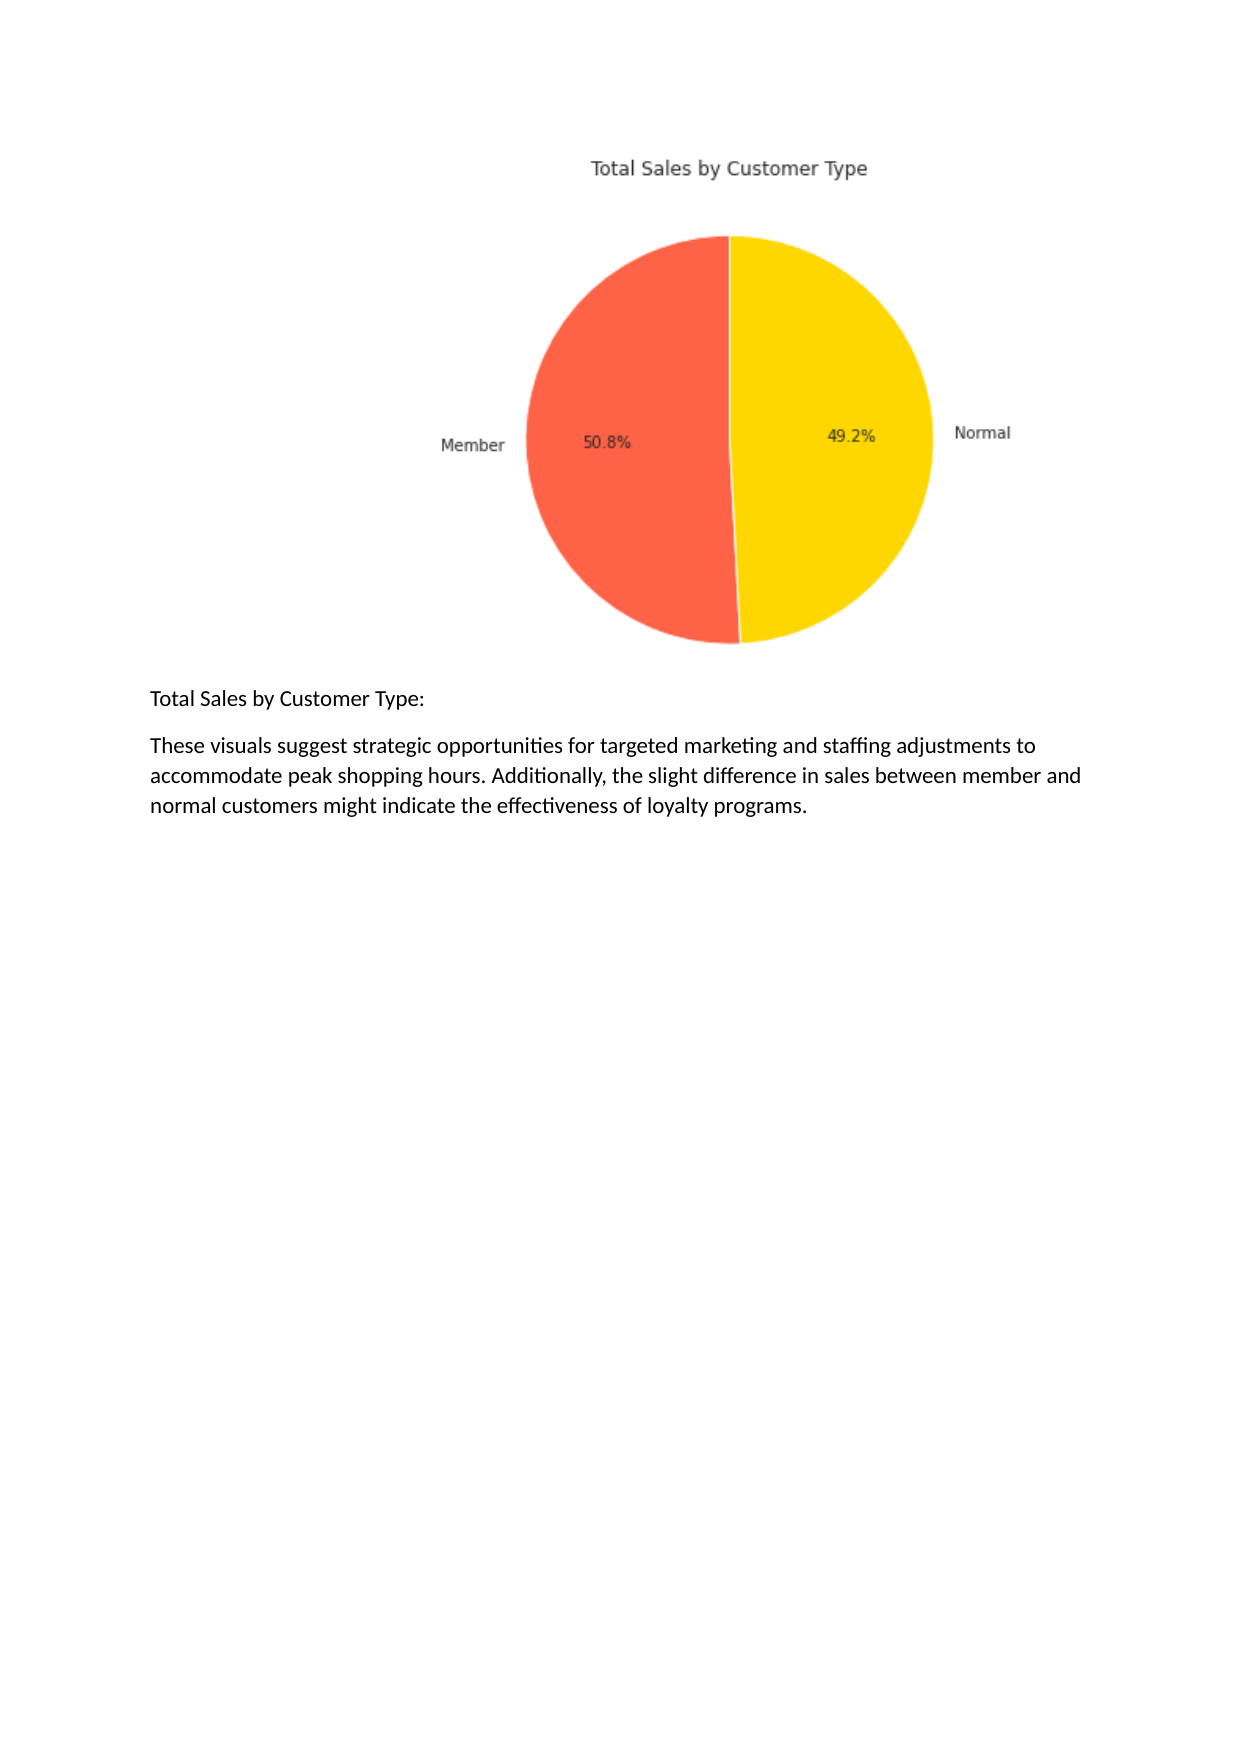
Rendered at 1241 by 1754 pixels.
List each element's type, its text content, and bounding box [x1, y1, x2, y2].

text These visuals suggest strategic opportunities for targeted marketing and staffing adjustments to accommodate peak shopping hours. Additionally, the slight difference in sales between member and normal customers might indicate the effectiveness of loyalty programs. [150, 731, 1090, 819]
picture [430, 150, 1022, 707]
